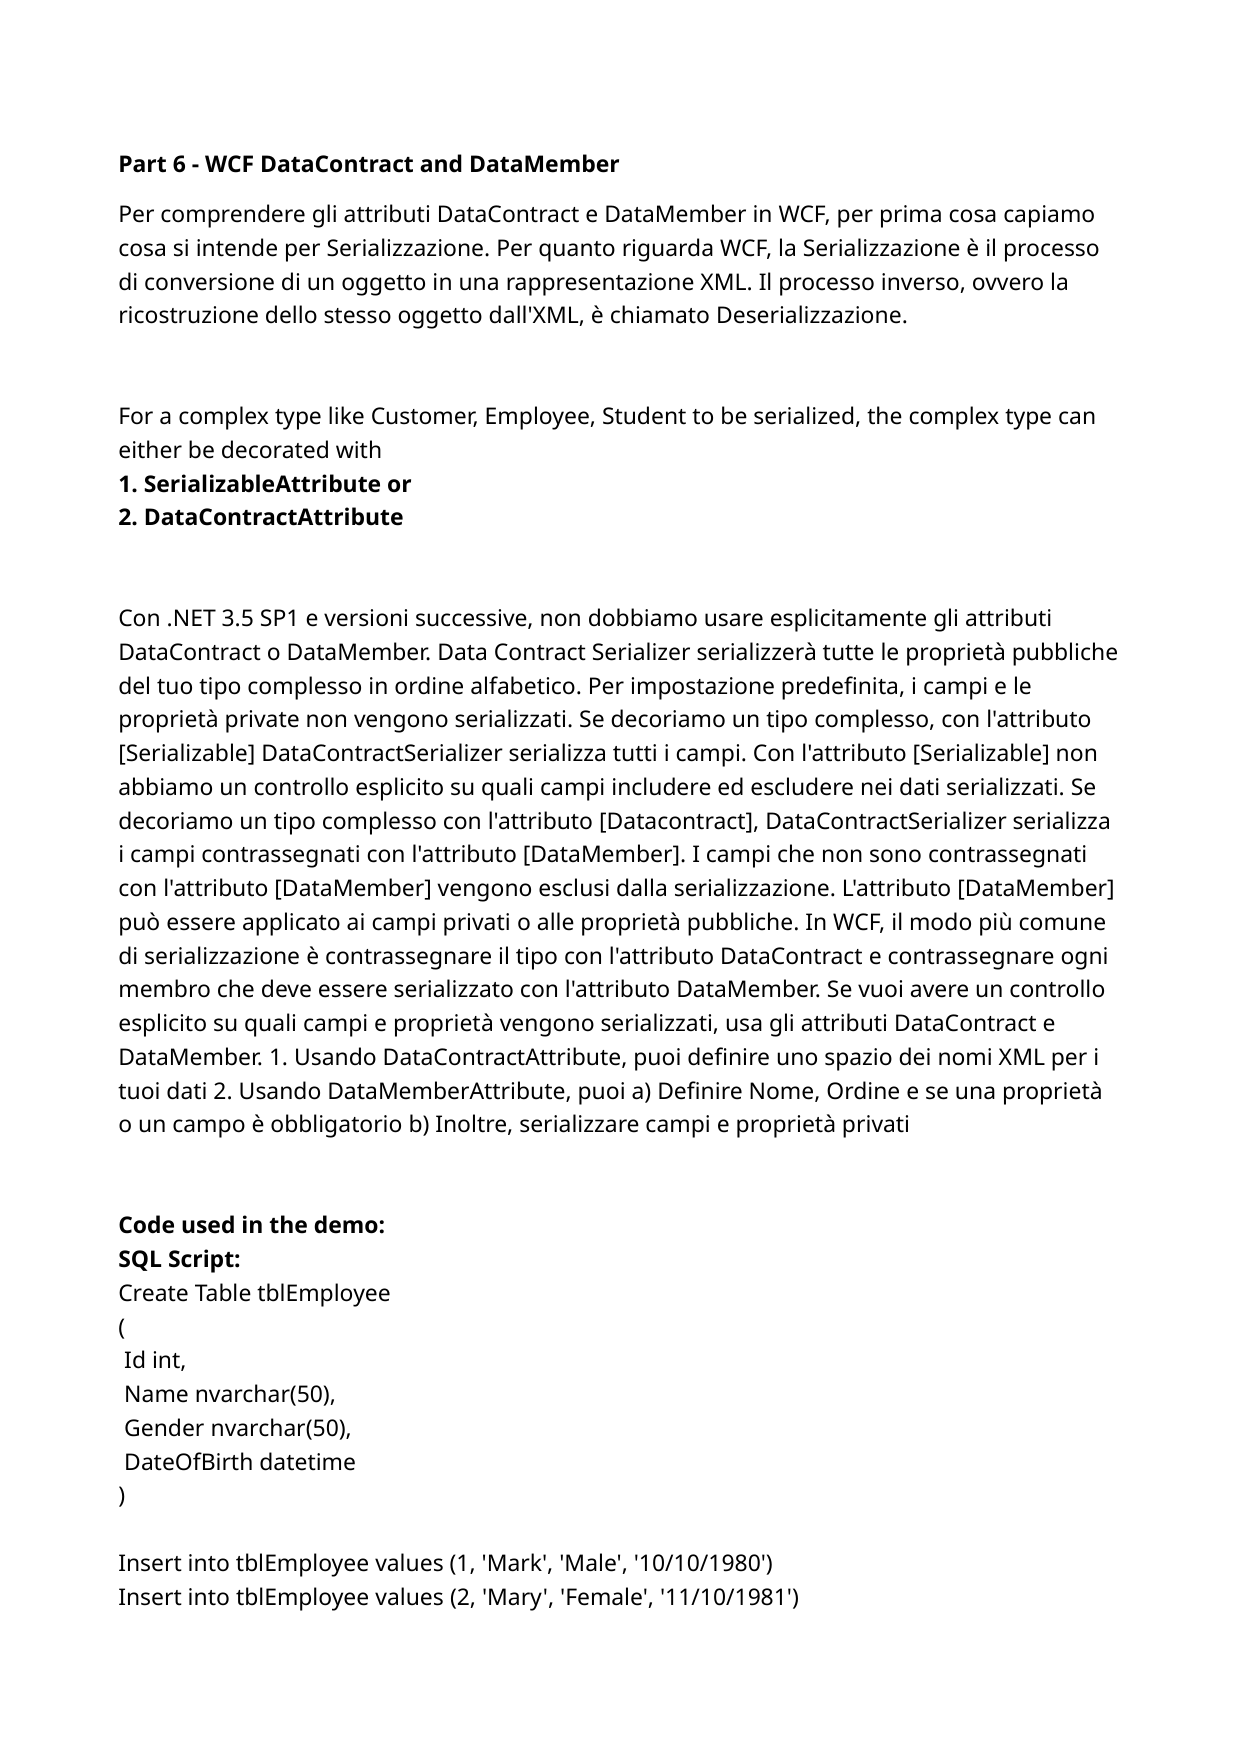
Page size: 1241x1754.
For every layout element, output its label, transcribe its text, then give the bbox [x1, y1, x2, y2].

text Code used in the demo: SQL Script: Create Table tblEmployee ( Id int, Name nvarchar(50), Gender nvarchar(50), DateOfBirth datetime ) Insert into tblEmployee values (1, 'Mark', 'Male', '10/10/1980') Insert into tblEmployee values (2, 'Mary', 'Female', '11/10/1981') [118, 1209, 1122, 1612]
text Con .NET 3.5 SP1 e versioni successive, non dobbiamo usare esplicitamente gli attributi DataContract o DataMember. Data Contract Serializer serializzerà tutte le proprietà pubbliche del tuo tipo complesso in ordine alfabetico. Per impostazione predefinita, i campi e le proprietà private non vengono serializzati. Se decoriamo un tipo complesso, con l'attributo [Serializable] DataContractSerializer serializza tutti i campi. Con l'attributo [Serializable] non abbiamo un controllo esplicito su quali campi includere ed escludere nei dati serializzati. Se decoriamo un tipo complesso con l'attributo [Datacontract], DataContractSerializer serializza i campi contrassegnati con l'attributo [DataMember]. I campi che non sono contrassegnati con l'attributo [DataMember] vengono esclusi dalla serializzazione. L'attributo [DataMember] può essere applicato ai campi privati ​​o alle proprietà pubbliche. In WCF, il modo più comune di serializzazione è contrassegnare il tipo con l'attributo DataContract e contrassegnare ogni membro che deve essere serializzato con l'attributo DataMember. Se vuoi avere un controllo esplicito su quali campi e proprietà vengono serializzati, usa gli attributi DataContract e DataMember. 1. Usando DataContractAttribute, puoi definire uno spazio dei nomi XML per i tuoi dati 2. Usando DataMemberAttribute, puoi a) Definire Nome, Ordine e se una proprietà o un campo è obbligatorio b) Inoltre, serializzare campi e proprietà privati [118, 602, 1122, 1140]
text Part 6 - WCF DataContract and DataMember [118, 148, 1122, 179]
text Per comprendere gli attributi DataContract e DataMember in WCF, per prima cosa capiamo cosa si intende per Serializzazione. Per quanto riguarda WCF, la Serializzazione è il processo di conversione di un oggetto in una rappresentazione XML. Il processo inverso, ovvero la ricostruzione dello stesso oggetto dall'XML, è chiamato Deserializzazione. [118, 198, 1122, 331]
text For a complex type like Customer, Employee, Student to be serialized, the complex type can either be decorated with 1. SerializableAttribute or 2. DataContractAttribute [118, 400, 1122, 533]
